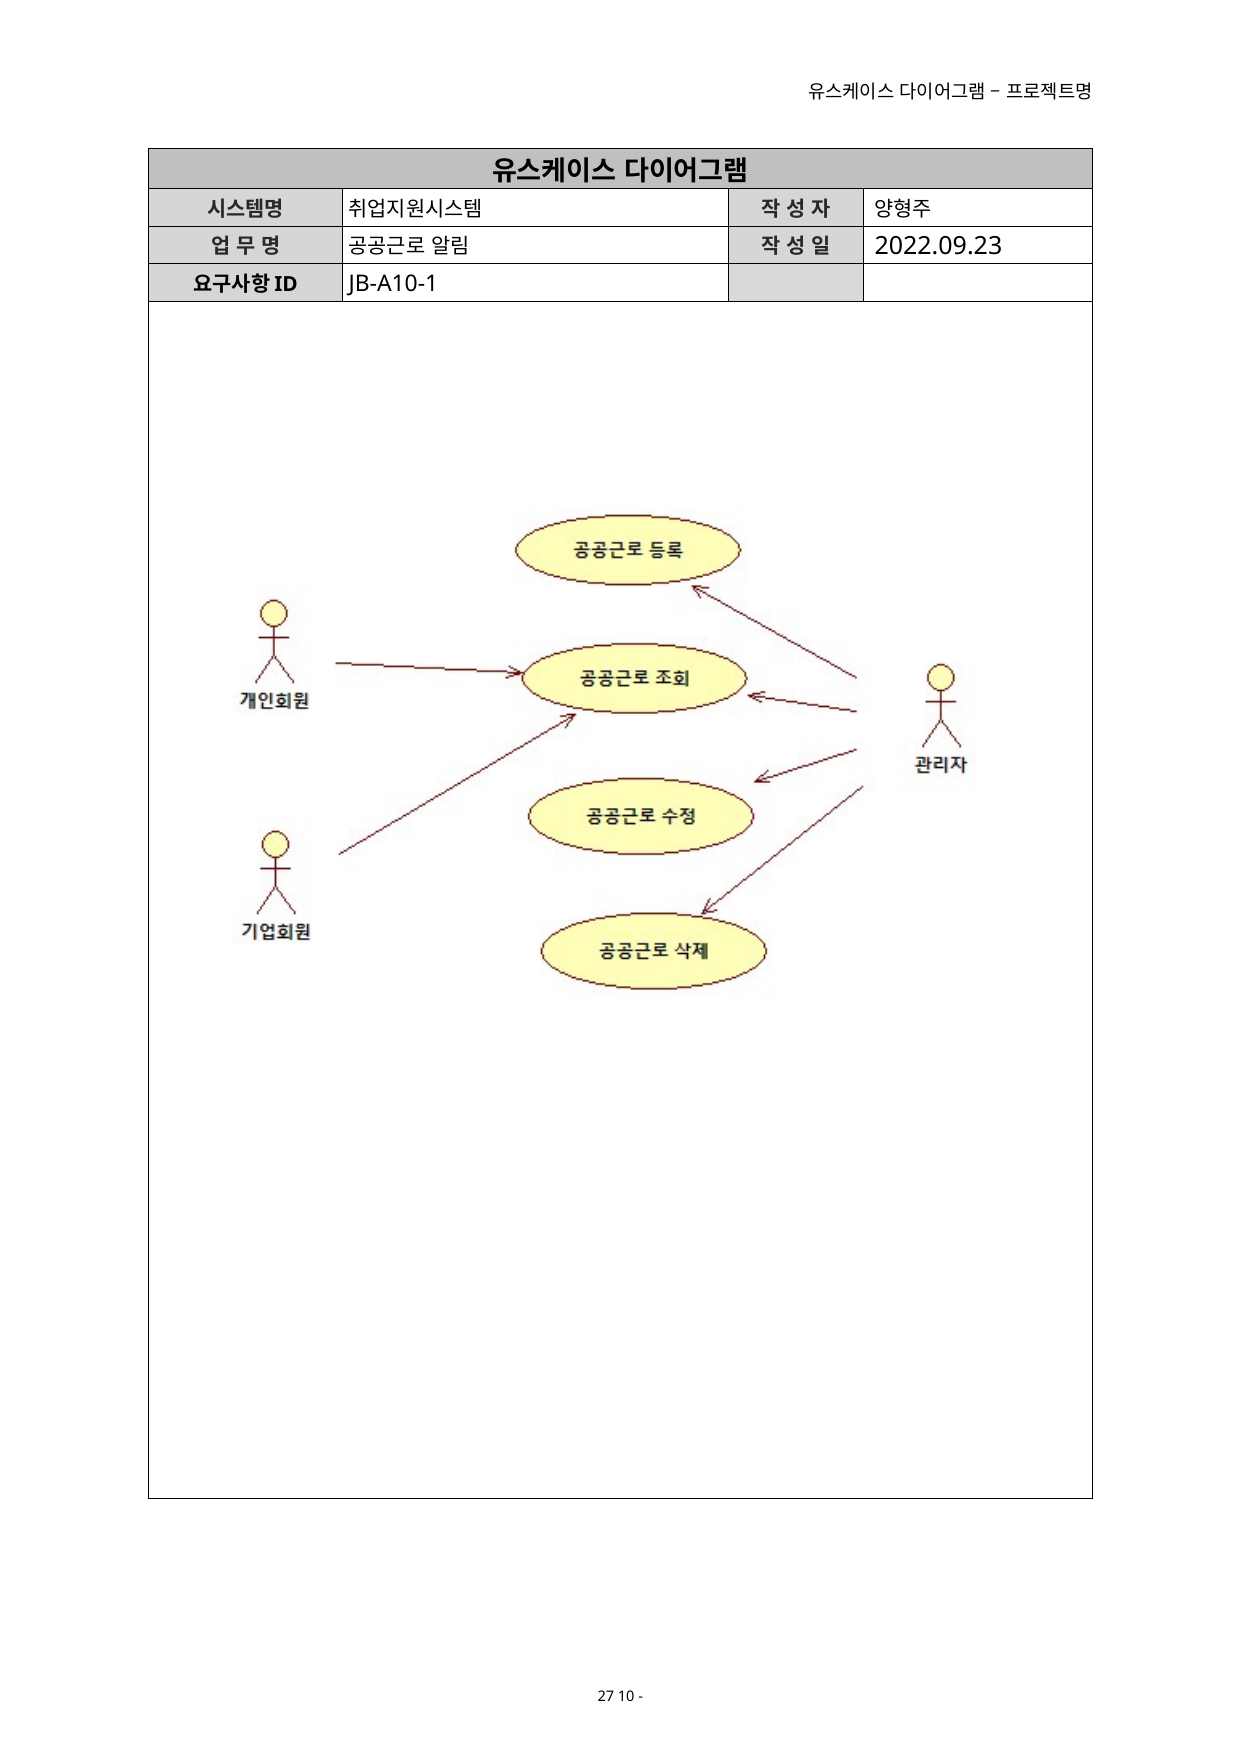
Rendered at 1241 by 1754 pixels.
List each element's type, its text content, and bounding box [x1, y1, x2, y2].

table_cell 2022.09.23 [864, 227, 1092, 263]
table_cell [864, 264, 1092, 301]
table_cell 요구사항ID [149, 264, 342, 301]
table_cell 취업지원시스템 [343, 189, 728, 226]
table_cell 작 성 일 [729, 227, 863, 263]
table_cell JB-A10-1 [343, 264, 728, 301]
table_cell 업 무 명 [149, 227, 342, 263]
picture [182, 483, 1059, 1022]
table_cell 공공근로 알림 [343, 227, 728, 263]
table_cell [149, 302, 1092, 1498]
table_cell 양형주 [864, 189, 1092, 226]
table_cell 시스템명 [149, 189, 342, 226]
table_cell 작 성 자 [729, 189, 863, 226]
table_cell [729, 264, 863, 301]
table_header 유스케이스 다이어그램 [149, 149, 1092, 188]
